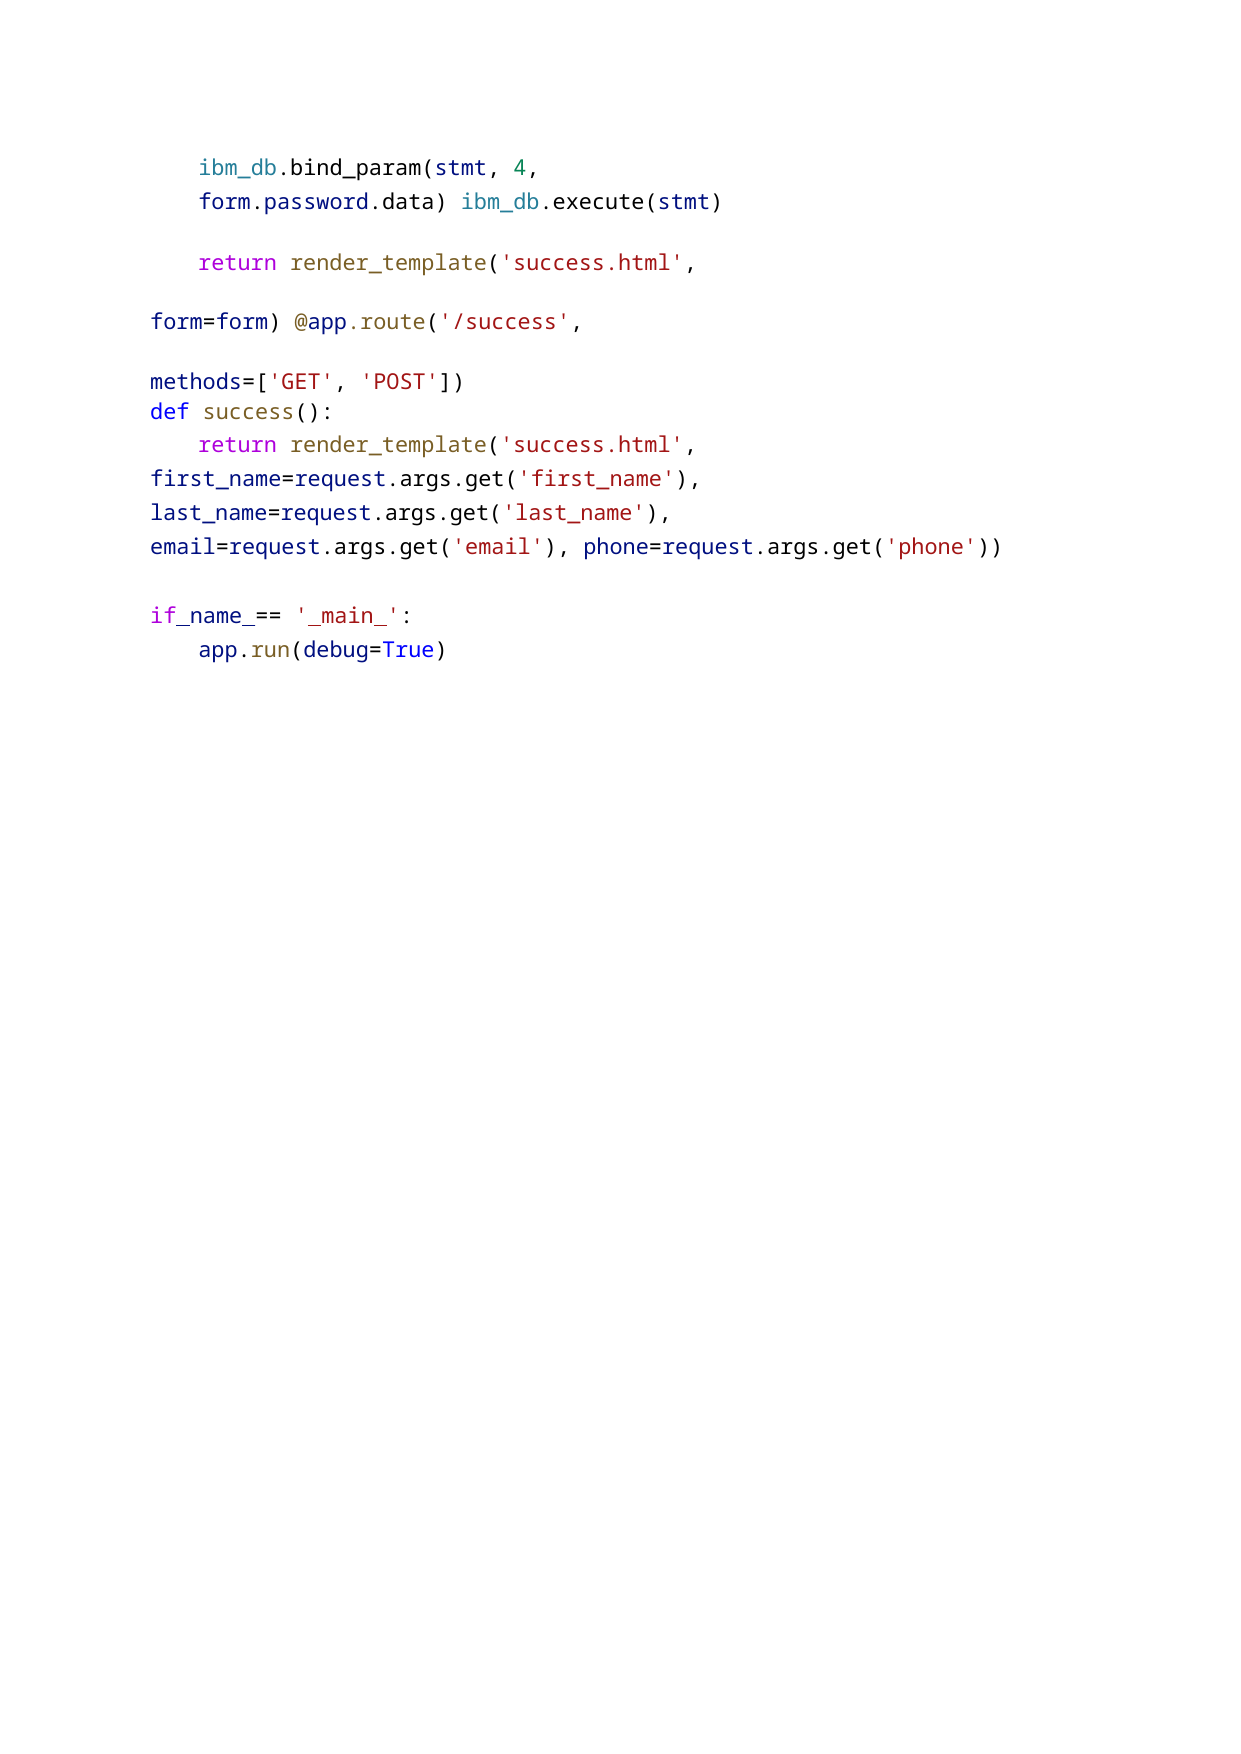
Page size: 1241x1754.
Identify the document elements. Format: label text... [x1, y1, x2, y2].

text return render_template('success.html', first_name=request.args.get('first_name'), last_name=request.args.get('last_name'), email=request.args.get('email'), phone=request.args.get('phone')) [150, 428, 1103, 561]
text return render_template('success.html', form=form) @app.route('/success', methods=['GET', 'POST']) [150, 223, 789, 401]
text def success(): [150, 401, 1103, 424]
text if name == ' main ': app.run(debug=True) [150, 599, 617, 663]
text ibm_db.bind_param(stmt, 4, form.password.data) ibm_db.execute(stmt) [198, 152, 753, 216]
